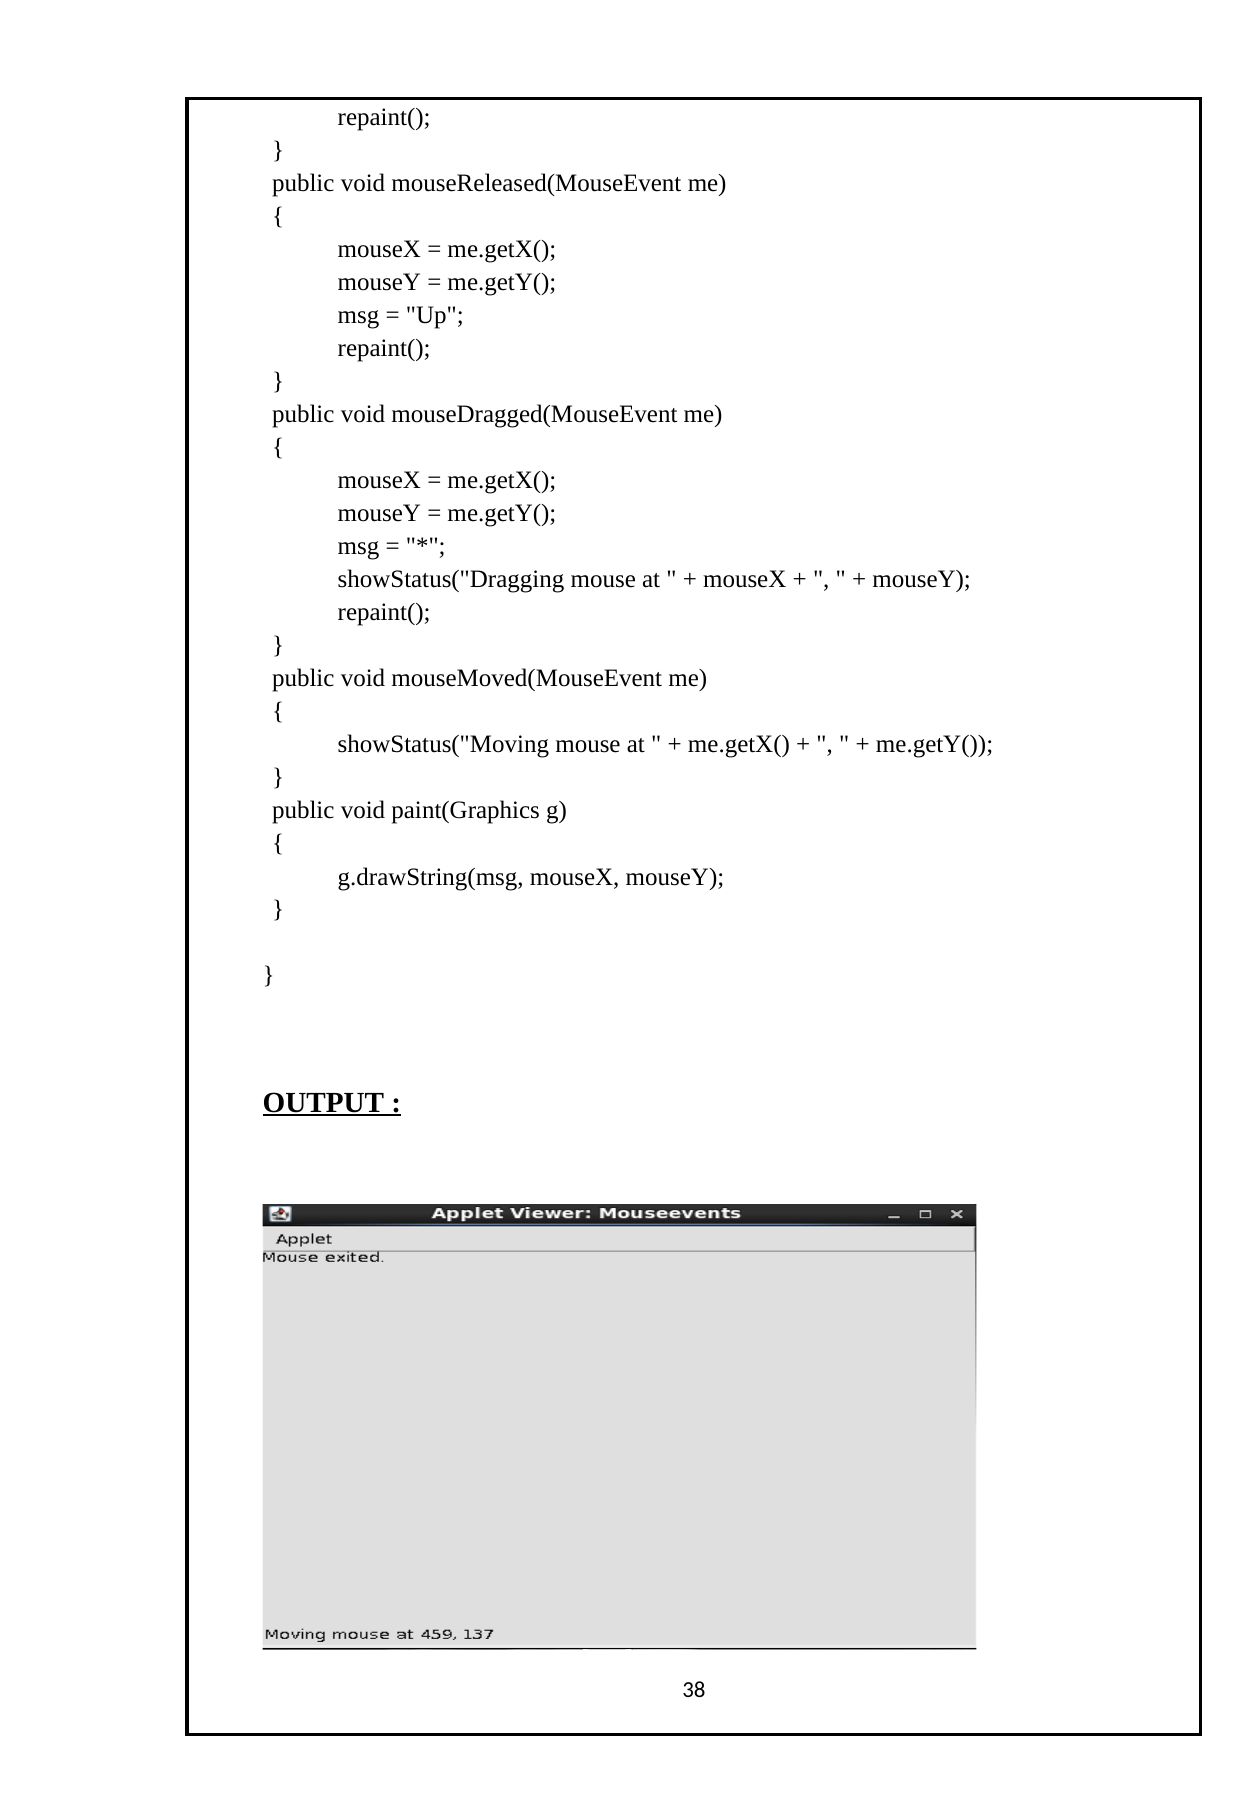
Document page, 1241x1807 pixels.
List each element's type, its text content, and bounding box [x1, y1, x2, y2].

text mouseX = me.getX(); [262, 465, 1191, 494]
text public void mouseReleased(MouseEvent me) [262, 168, 1191, 197]
text mouseY = me.getY(); [262, 498, 1191, 527]
text public void mouseDragged(MouseEvent me) [262, 399, 1191, 428]
text { [262, 828, 1191, 857]
text } [262, 135, 1191, 164]
text } [262, 894, 1191, 923]
picture [262, 1204, 977, 1650]
text OUTPUT : [262, 1085, 1191, 1119]
text } [262, 630, 1191, 659]
text { [262, 696, 1191, 725]
text repaint(); [262, 597, 1191, 626]
text showStatus("Moving mouse at " + me.getX() + ", " + me.getY()); [262, 729, 1191, 758]
text mouseX = me.getX(); [262, 234, 1191, 263]
text } [262, 960, 1191, 989]
text { [262, 201, 1191, 230]
text } [262, 366, 1191, 395]
text msg = "*"; [262, 531, 1191, 560]
text { [262, 432, 1191, 461]
text g.drawString(msg, mouseX, mouseY); [262, 862, 1191, 890]
text } [262, 762, 1191, 791]
text repaint(); [262, 102, 1191, 131]
text public void paint(Graphics g) [262, 796, 1191, 824]
text public void mouseMoved(MouseEvent me) [262, 663, 1191, 692]
text repaint(); [262, 333, 1191, 362]
text showStatus("Dragging mouse at " + mouseX + ", " + mouseY); [262, 564, 1191, 593]
text mouseY = me.getY(); [262, 267, 1191, 296]
text msg = "Up"; [262, 300, 1191, 329]
